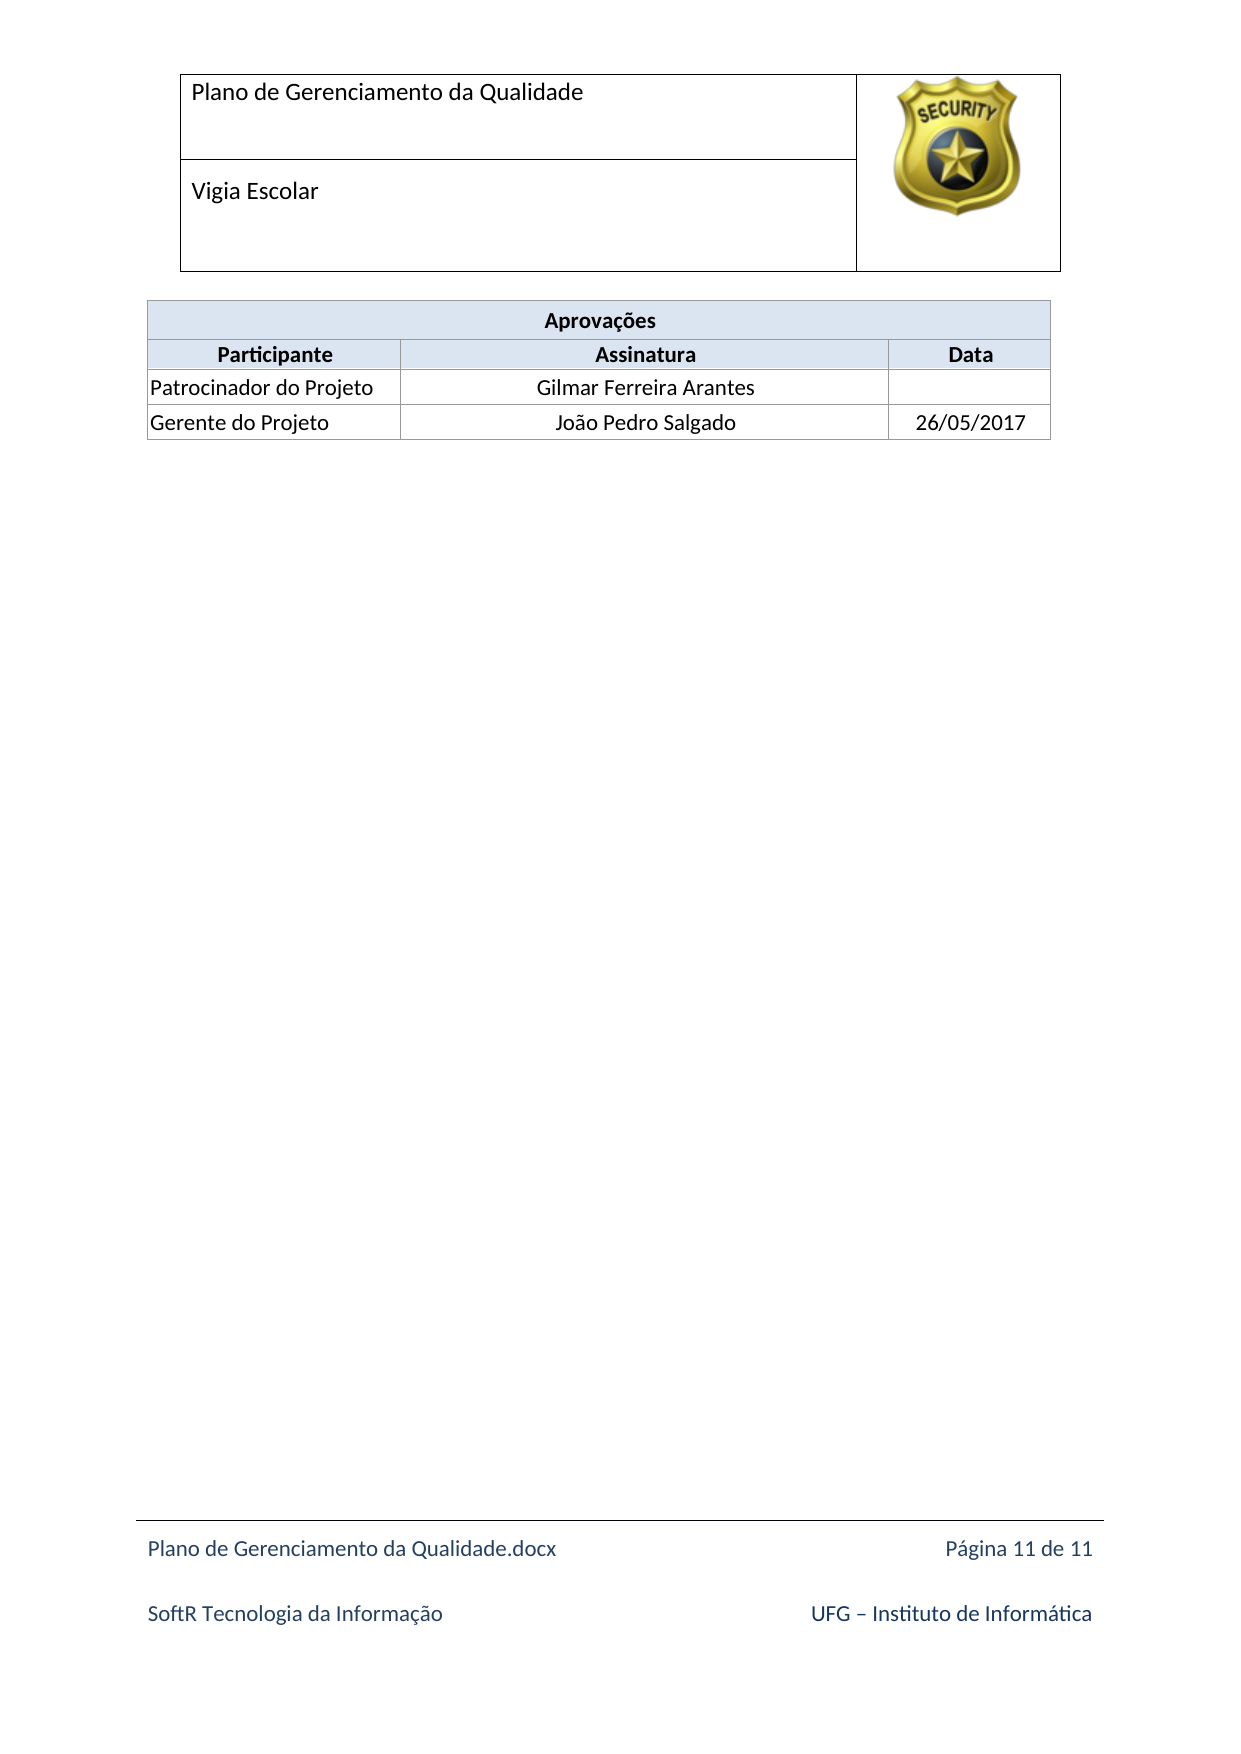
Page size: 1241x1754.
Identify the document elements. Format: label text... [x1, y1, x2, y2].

table_cell Data [889, 340, 1050, 368]
table_cell Gerente do Projeto [148, 405, 400, 439]
table_cell Assinatura [401, 340, 888, 368]
picture [885, 74, 1032, 221]
table_cell João Pedro Salgado [401, 405, 888, 439]
table_cell Participante [148, 340, 400, 368]
table_header Aprovações [148, 301, 1050, 339]
table_cell [889, 370, 1050, 404]
table_cell 26/05/2017 [889, 405, 1050, 439]
table_cell Gilmar Ferreira Arantes [401, 370, 888, 404]
table_cell Patrocinador do Projeto [148, 370, 400, 404]
